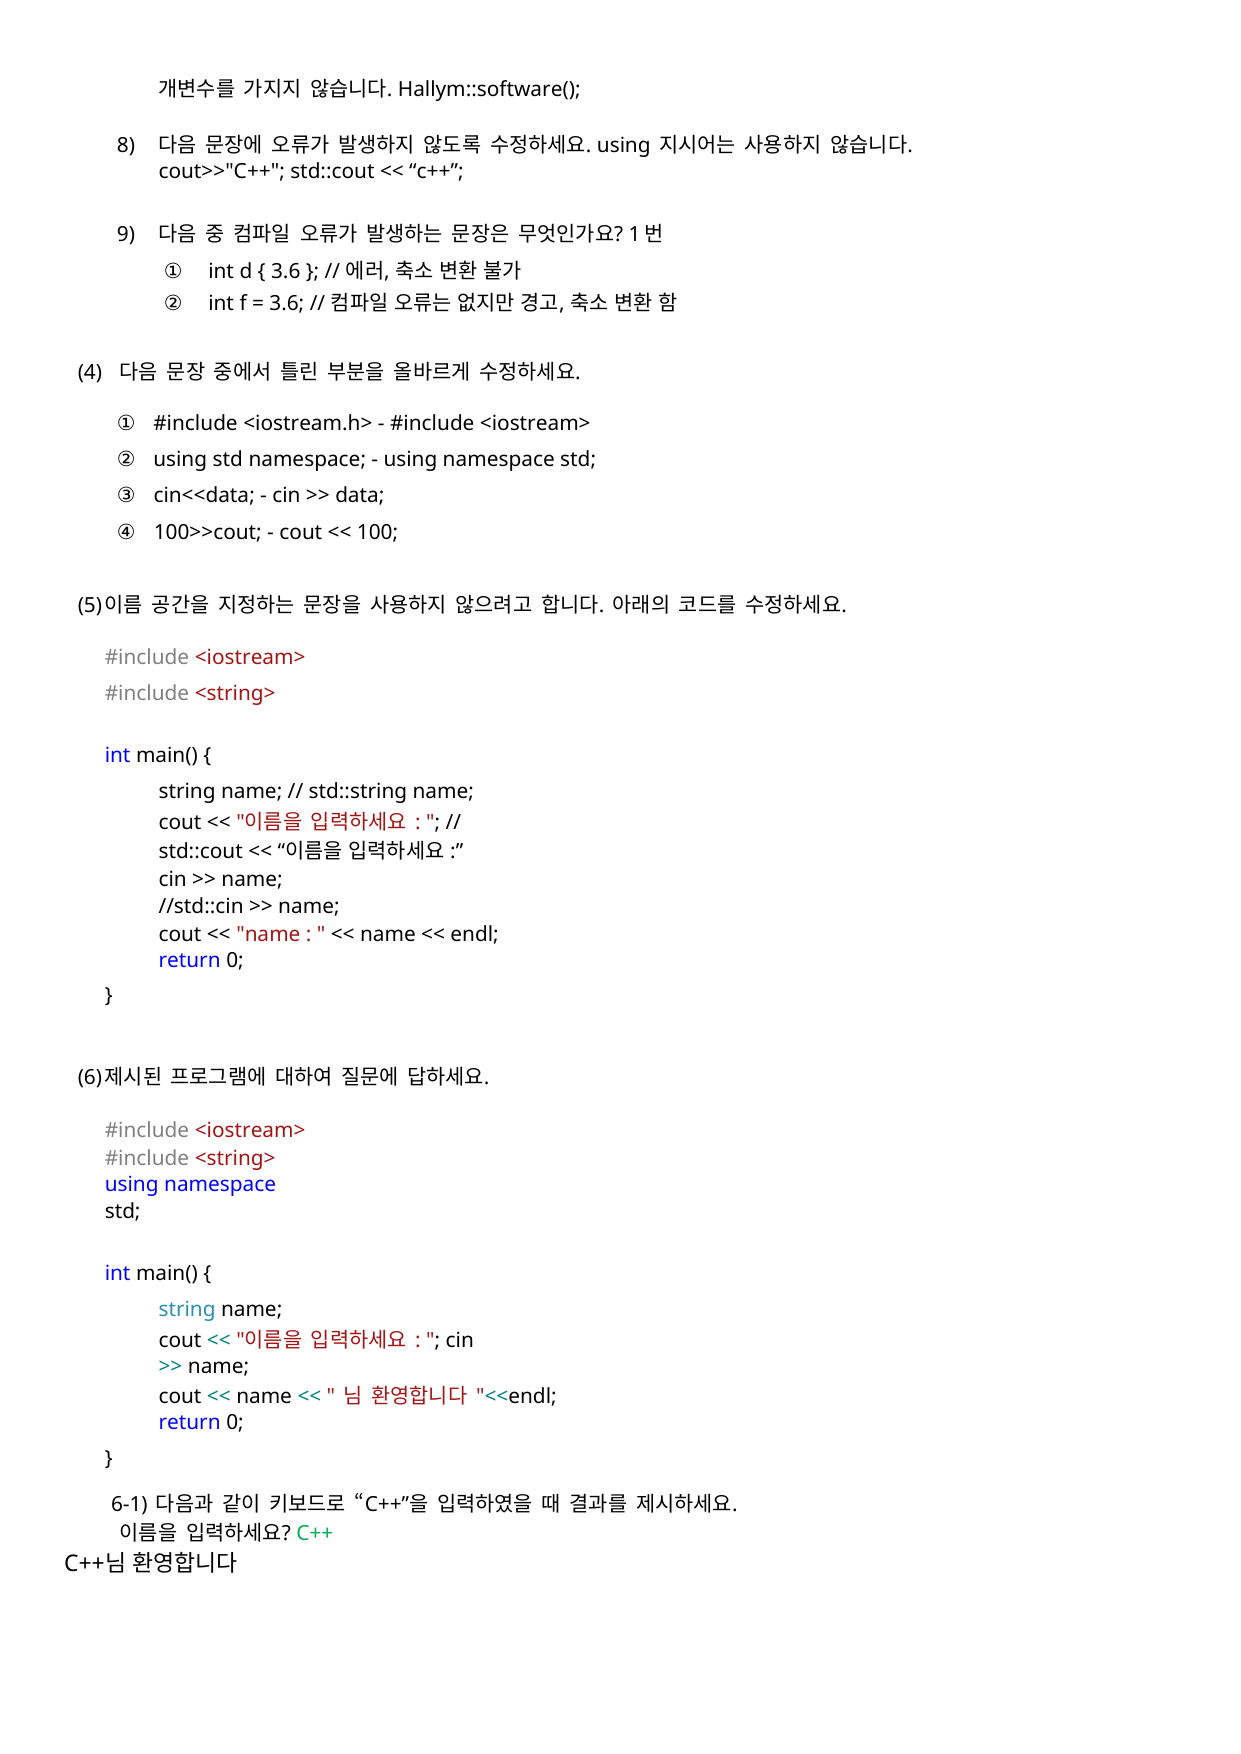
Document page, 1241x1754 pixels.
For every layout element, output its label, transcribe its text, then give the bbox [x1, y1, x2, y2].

text int main() { [104, 1251, 1182, 1287]
list 다음 문장 중에서 틀린 부분을 올바르게 수정하세요. [78, 355, 1182, 386]
text ③ cin<<data; - cin >> data; [117, 474, 1182, 510]
text ② using std namespace; - using namespace std; [117, 438, 1182, 474]
list 다음 중 컴파일 오류가 발생하는 문장은 무엇인가요? 1번 [117, 212, 1182, 249]
text cout << "이름을 입력하세요 : "; // std::cout << “이름을 입력하세요 :” [158, 807, 487, 864]
text #include <string> [104, 671, 1182, 708]
text } [104, 974, 1182, 1010]
text ① #include <iostream.h> - #include <iostream> [117, 401, 1182, 438]
text } [104, 1436, 1182, 1472]
text int main() { [104, 733, 1182, 770]
text cout << name << " 님 환영합니다 "<<endl; return 0; [158, 1380, 587, 1436]
text ④ 100>>cout; - cout << 100; [117, 510, 1182, 547]
text C++님 환영합니다 [52, 1546, 1182, 1578]
list 이름 공간을 지정하는 문장을 사용하지 않으려고 합니다. 아래의 코드를 수정하세요. #include <iostream> [78, 567, 931, 671]
text ① int d { 3.6 }; // 에러, 축소 변환 불가 [164, 249, 1182, 286]
text 6-1) 다음과 같이 키보드로 “C++”을 입력하였을 때 결과를 제시하세요. 이름을 입력하세요? C++ [111, 1489, 795, 1546]
list 제시된 프로그램에 대하여 질문에 답하세요. #include <iostream> [78, 1037, 541, 1143]
text string name; [158, 1287, 1182, 1323]
text cout << "이름을 입력하세요 : "; cin >> name; [158, 1324, 487, 1380]
text cin >> name; [158, 865, 487, 892]
text //std::cin >> name; [158, 892, 487, 919]
text #include <string> using namespace std; [104, 1143, 309, 1224]
list 다음 문장에 오류가 발생하지 않도록 수정하세요. using 지시어는 사용하지 않습니다. cout>>"C++"; std::cout << “c++”; [117, 129, 976, 185]
text cout << "name : " << name << endl; return 0; [158, 919, 519, 974]
text string name; // std::string name; [158, 770, 1182, 806]
text 개변수를 가지지 않습니다. Hallym::software(); [158, 72, 1182, 102]
text ② int f = 3.6; // 컴파일 오류는 없지만 경고, 축소 변환 함 [164, 286, 1182, 317]
